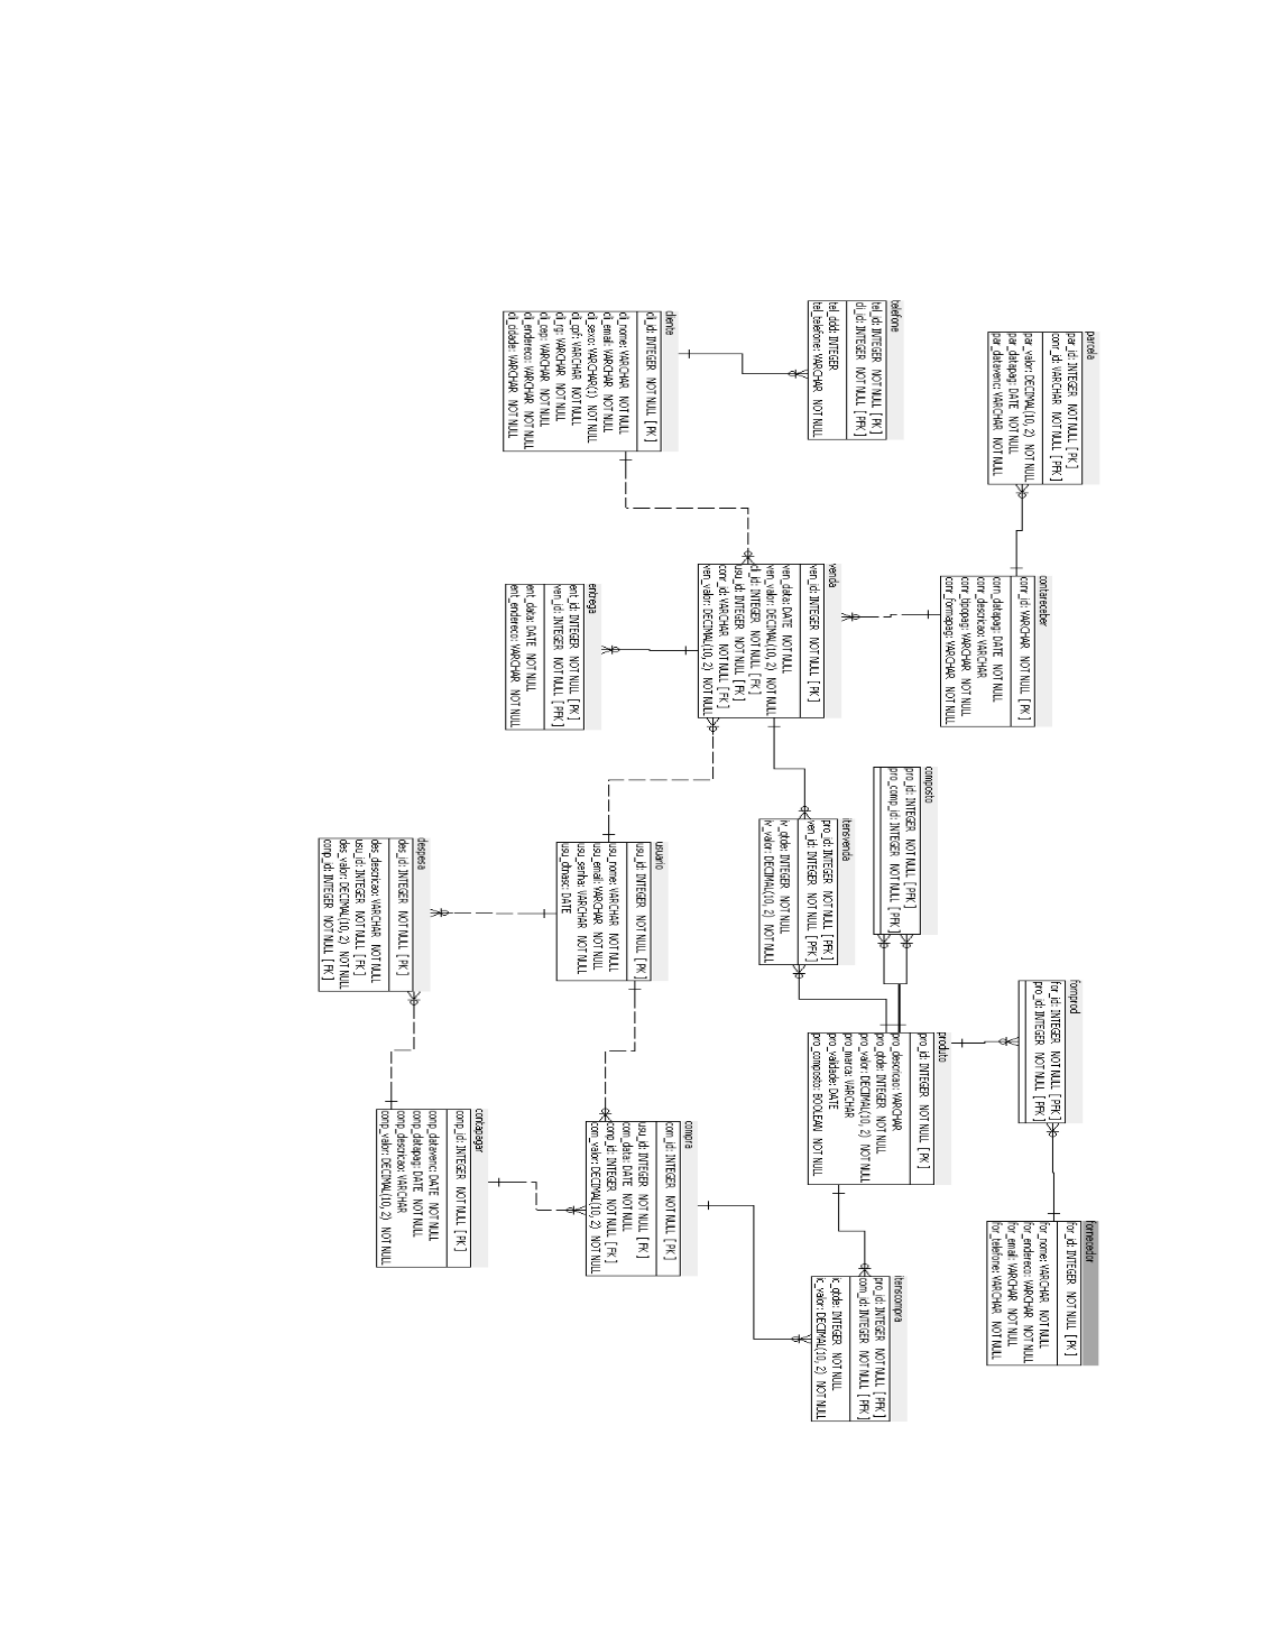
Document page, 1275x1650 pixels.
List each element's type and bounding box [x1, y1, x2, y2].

picture [185, 171, 1151, 1498]
